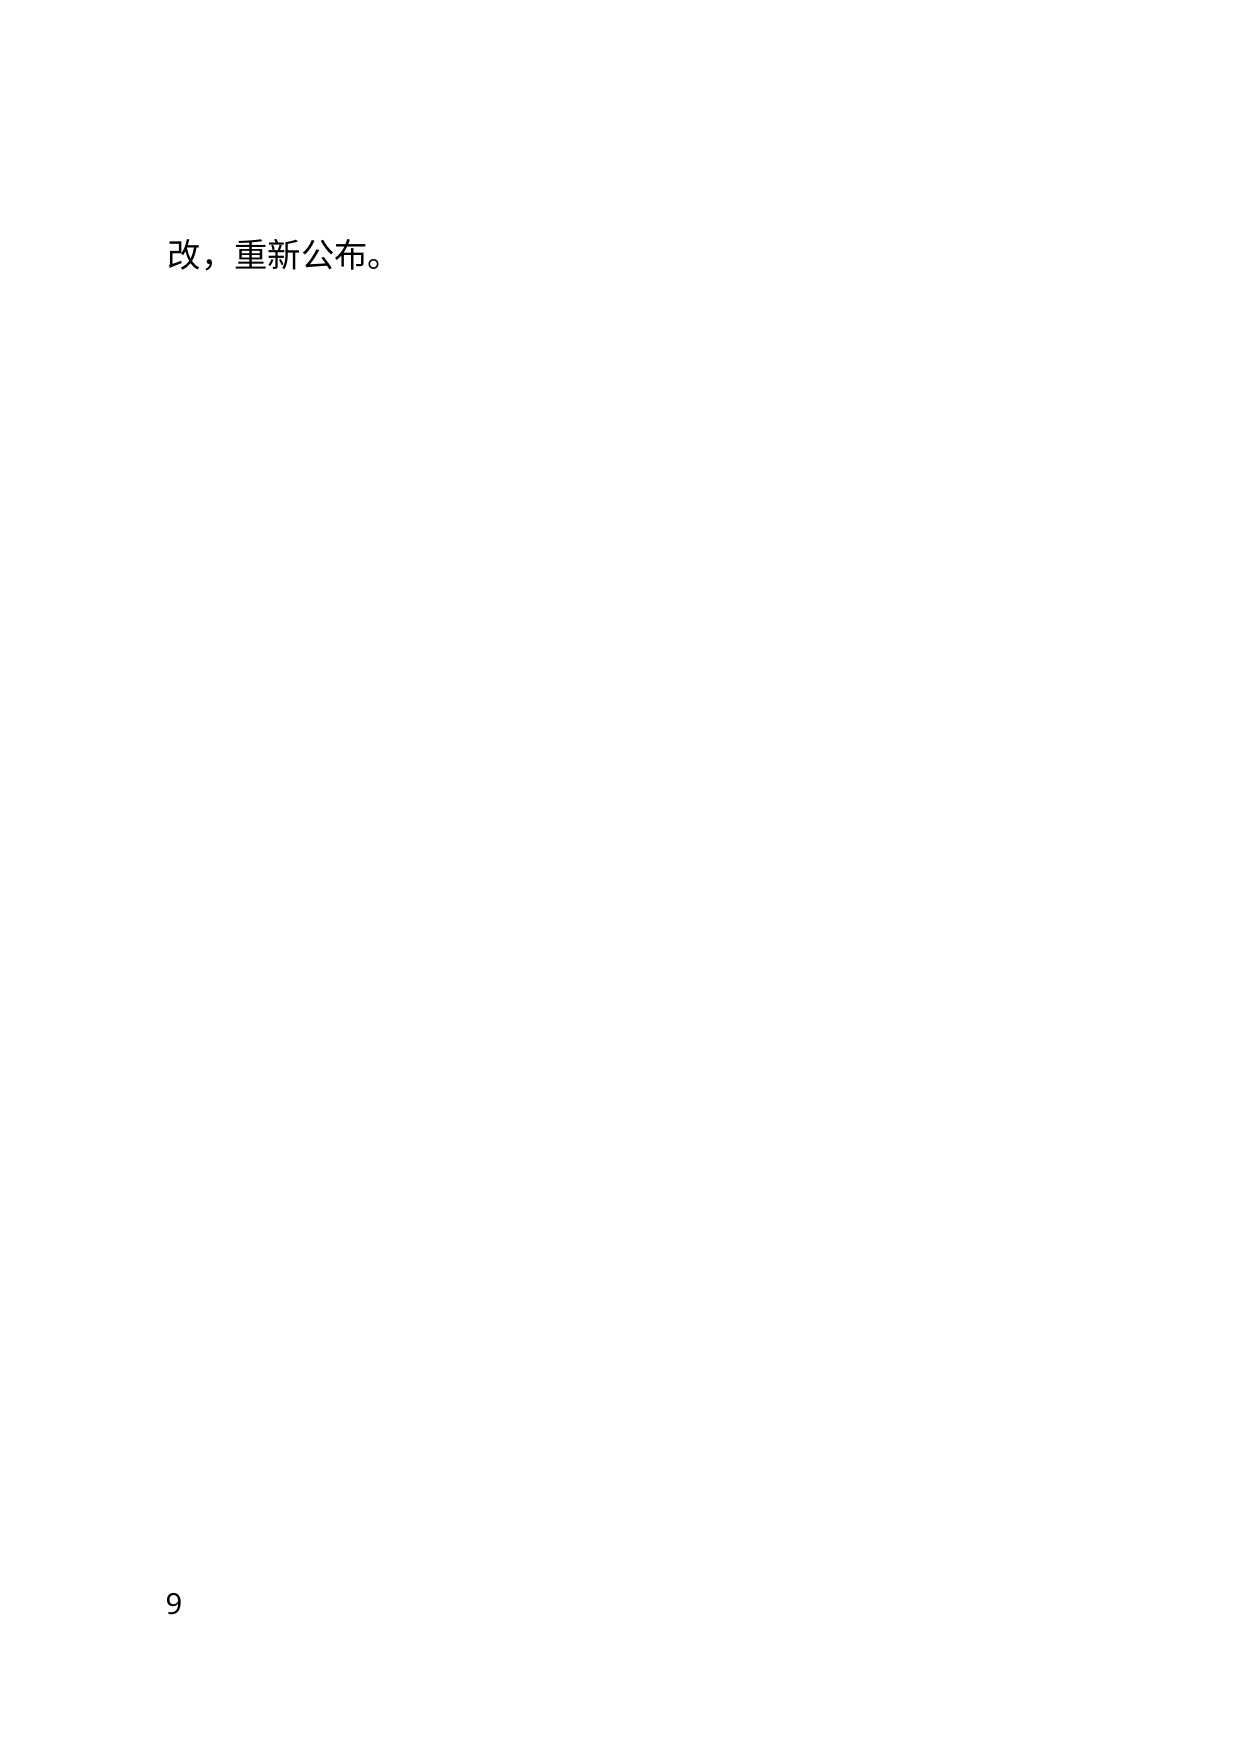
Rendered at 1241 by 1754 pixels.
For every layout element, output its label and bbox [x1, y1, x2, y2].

text [168, 221, 1084, 279]
